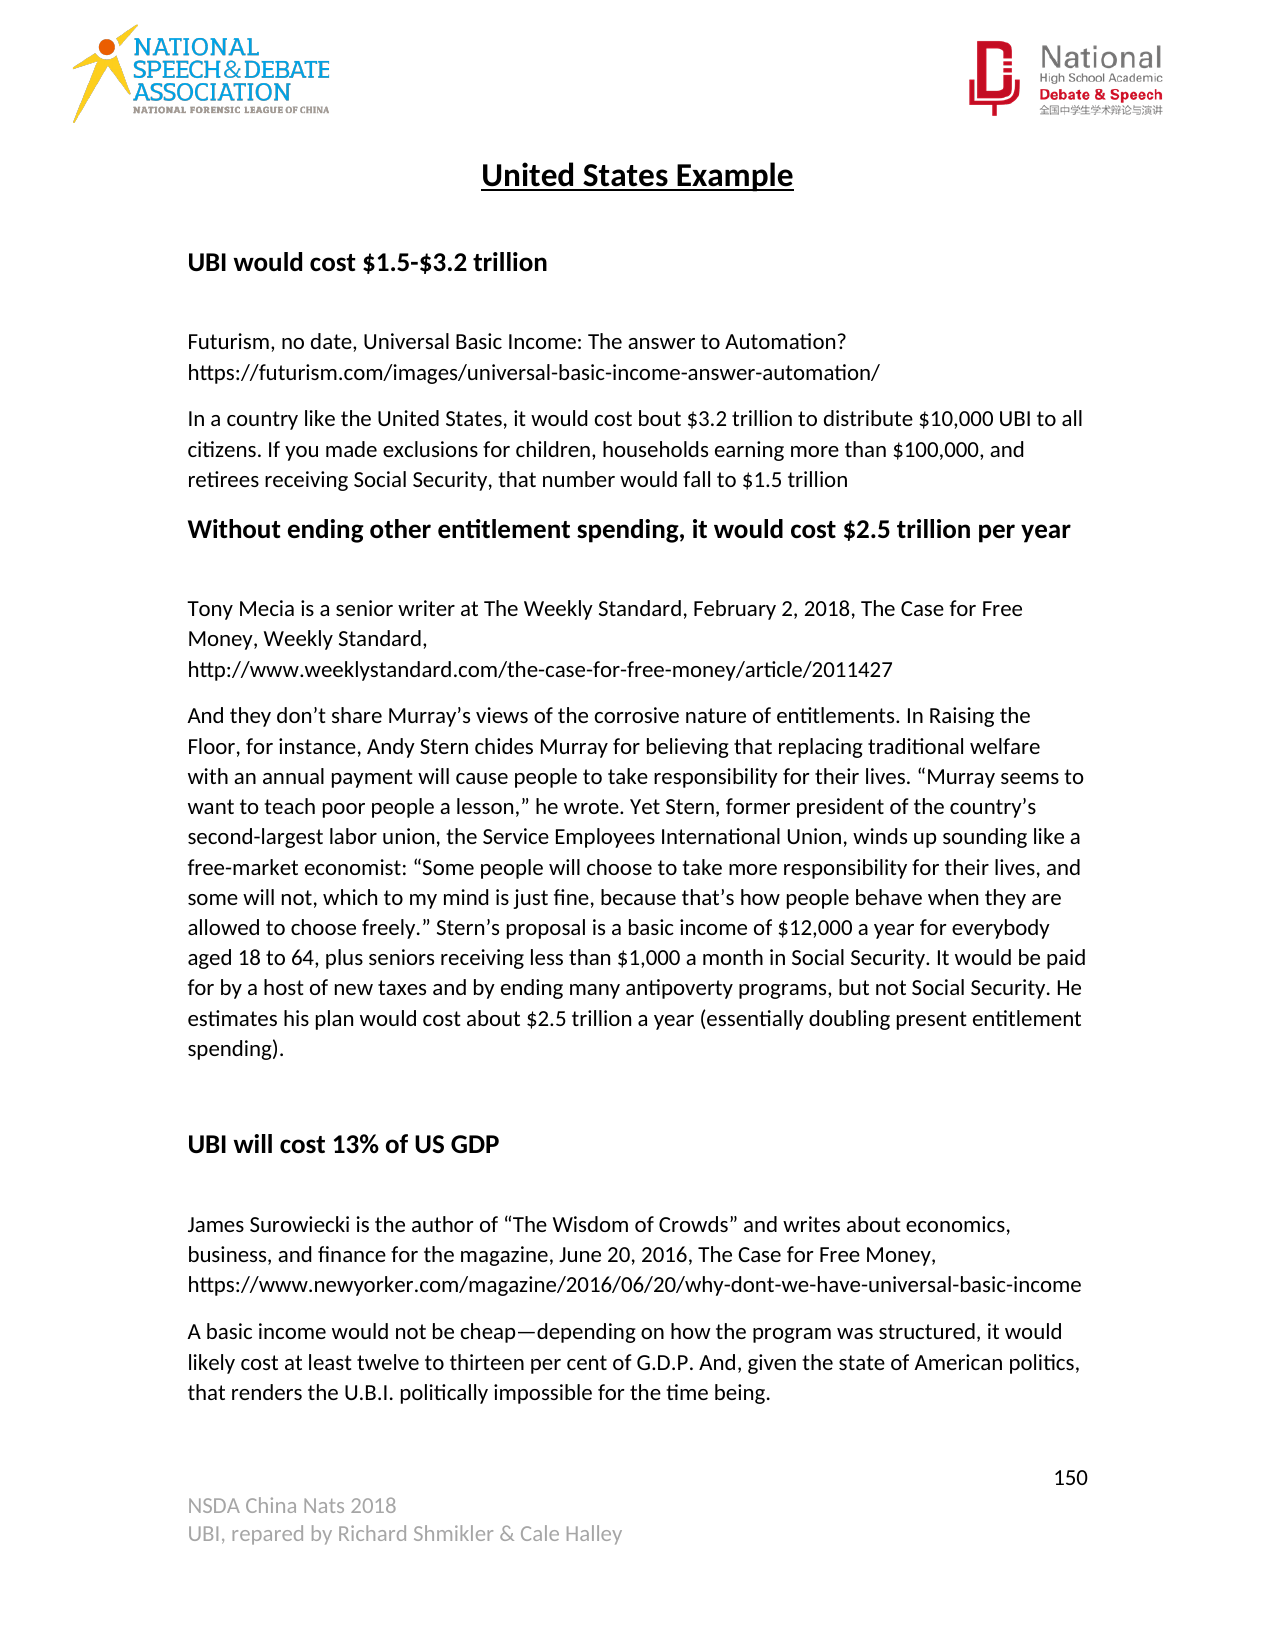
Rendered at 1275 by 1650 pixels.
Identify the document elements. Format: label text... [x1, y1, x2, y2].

subtitle UBI will cost 13% of US GDP [187, 1128, 1088, 1161]
subtitle United States Example [187, 154, 1088, 195]
text Futurism, no date, Universal Basic Income: The answer to Automation? https://futurism.com/images/universal-basic-income-answer-automation/ [187, 327, 1088, 386]
picture [72, 24, 330, 123]
text James Surowiecki is the author of “The Wisdom of Crowds” and writes about economics, business, and finance for the magazine, June 20, 2016, The Case for Free Money, https://www.newyorker.com/magazine/2016/06/20/why-dont-we-have-universal-basic-income [187, 1210, 1088, 1299]
text In a country like the United States, it would cost bout $3.2 trillion to distribute $10,000 UBI to all citizens. If you made exclusions for children, households earning more than $100,000, and retirees receiving Social Security, that number would fall to $1.5 trillion [187, 404, 1088, 493]
subtitle Without ending other entitlement spending, it would cost $2.5 trillion per year [187, 512, 1088, 545]
text And they don’t share Murray’s views of the corrosive nature of entitlements. In Raising the Floor, for instance, Andy Stern chides Murray for believing that replacing traditional welfare with an annual payment will cause people to take responsibility for their lives. “Murray seems to want to teach poor people a lesson,” he wrote. Yet Stern, former president of the country’s second-largest labor union, the Service Employees International Union, winds up sounding like a free-market economist: “Some people will choose to take more responsibility for their lives, and some will not, which to my mind is just fine, because that’s how people behave when they are allowed to choose freely.” Stern’s proposal is a basic income of $12,000 a year for everybody aged 18 to 64, plus seniors receiving less than $1,000 a month in Social Security. It would be paid for by a host of new taxes and by ending many antipoverty programs, but not Social Security. He estimates his plan would cost about $2.5 trillion a year (essentially doubling present entitlement spending). [187, 702, 1088, 1062]
subtitle UBI would cost $1.5-$3.2 trillion [187, 245, 1088, 278]
text A basic income would not be cheap—depending on how the program was structured, it would likely cost at least twelve to thirteen per cent of G.D.P. And, given the state of American politics, that renders the U.B.I. politically impossible for the time being. [187, 1317, 1088, 1406]
picture [959, 27, 1171, 128]
text Tony Mecia is a senior writer at The Weekly Standard, February 2, 2018, The Case for Free Money, Weekly Standard, http://www.weeklystandard.com/the-case-for-free-money/article/2011427 [187, 594, 1088, 683]
